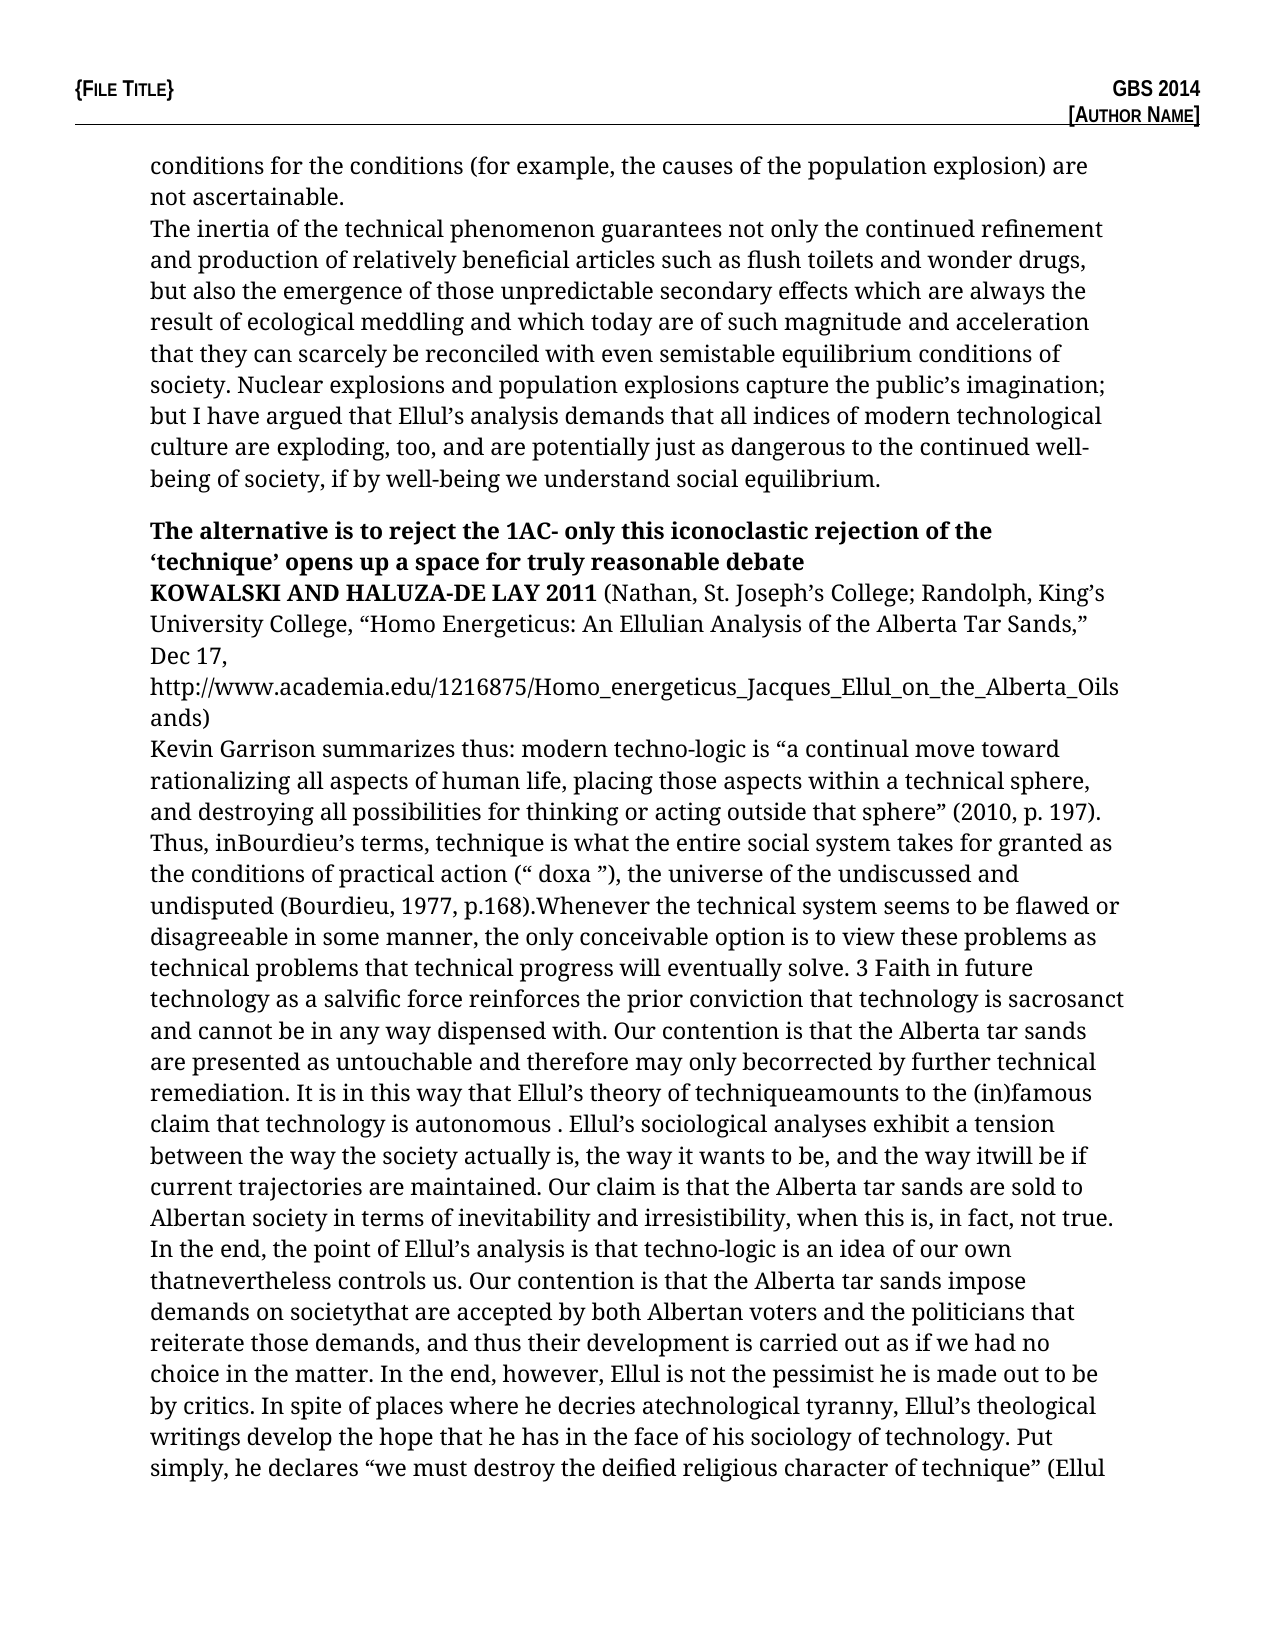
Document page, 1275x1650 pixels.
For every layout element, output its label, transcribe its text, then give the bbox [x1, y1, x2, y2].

text Kevin Garrison summarizes thus: modern techno-logic is “a continual move toward rationalizing all aspects of human life, placing those aspects within a technical sphere, and destroying all possibilities for thinking or acting outside that sphere” (2010, p. 197). Thus, inBourdieu’s terms, technique is what the entire social system takes for granted as the conditions of practical action (“ doxa ”), the universe of the undiscussed and undisputed (Bourdieu, 1977, p.168).Whenever the technical system seems to be flawed or disagreeable in some manner, the only conceivable option is to view these problems as technical problems that technical progress will eventually solve. 3 Faith in future technology as a salvific force reinforces the prior conviction that technology is sacrosanct and cannot be in any way dispensed with. Our contention is that the Alberta tar sands are presented as untouchable and therefore may only becorrected by further technical remediation. It is in this way that Ellul’s theory of techniqueamounts to the (in)famous claim that technology is autonomous . Ellul’s sociological analyses exhibit a tension between the way the society actually is, the way it wants to be, and the way itwill be if current trajectories are maintained. Our claim is that the Alberta tar sands are sold to Albertan society in terms of inevitability and irresistibility, when this is, in fact, not true. [150, 733, 1125, 1233]
text KOWALSKI AND HALUZA-DE LAY 2011 (Nathan, St. Joseph’s College; Randolph, King’s University College, “Homo Energeticus: An Ellulian Analysis of the Alberta Tar Sands,” Dec 17, http://www.academia.edu/1216875/Homo_energeticus_Jacques_Ellul_on_the_Alberta_Oilsands) [150, 577, 1125, 733]
text The inertia of the technical phenomenon guarantees not only the continued refinement and production of relatively beneficial articles such as flush toilets and wonder drugs, but also the emergence of those unpredictable secondary effects which are always the result of ecological meddling and which today are of such magnitude and acceleration that they can scarcely be reconciled with even semistable equilibrium conditions of society. Nuclear explosions and population explosions capture the public’s imagination; but I have argued that Ellul’s analysis demands that all indices of modern technological culture are exploding, too, and are potentially just as dangerous to the continued well-being of society, if by well-being we understand social equilibrium. [150, 212, 1125, 494]
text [150, 150, 1125, 212]
subtitle The alternative is to reject the 1AC- only this iconoclastic rejection of the ‘technique’ opens up a space for truly reasonable debate [150, 514, 1125, 577]
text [150, 1233, 1125, 1483]
